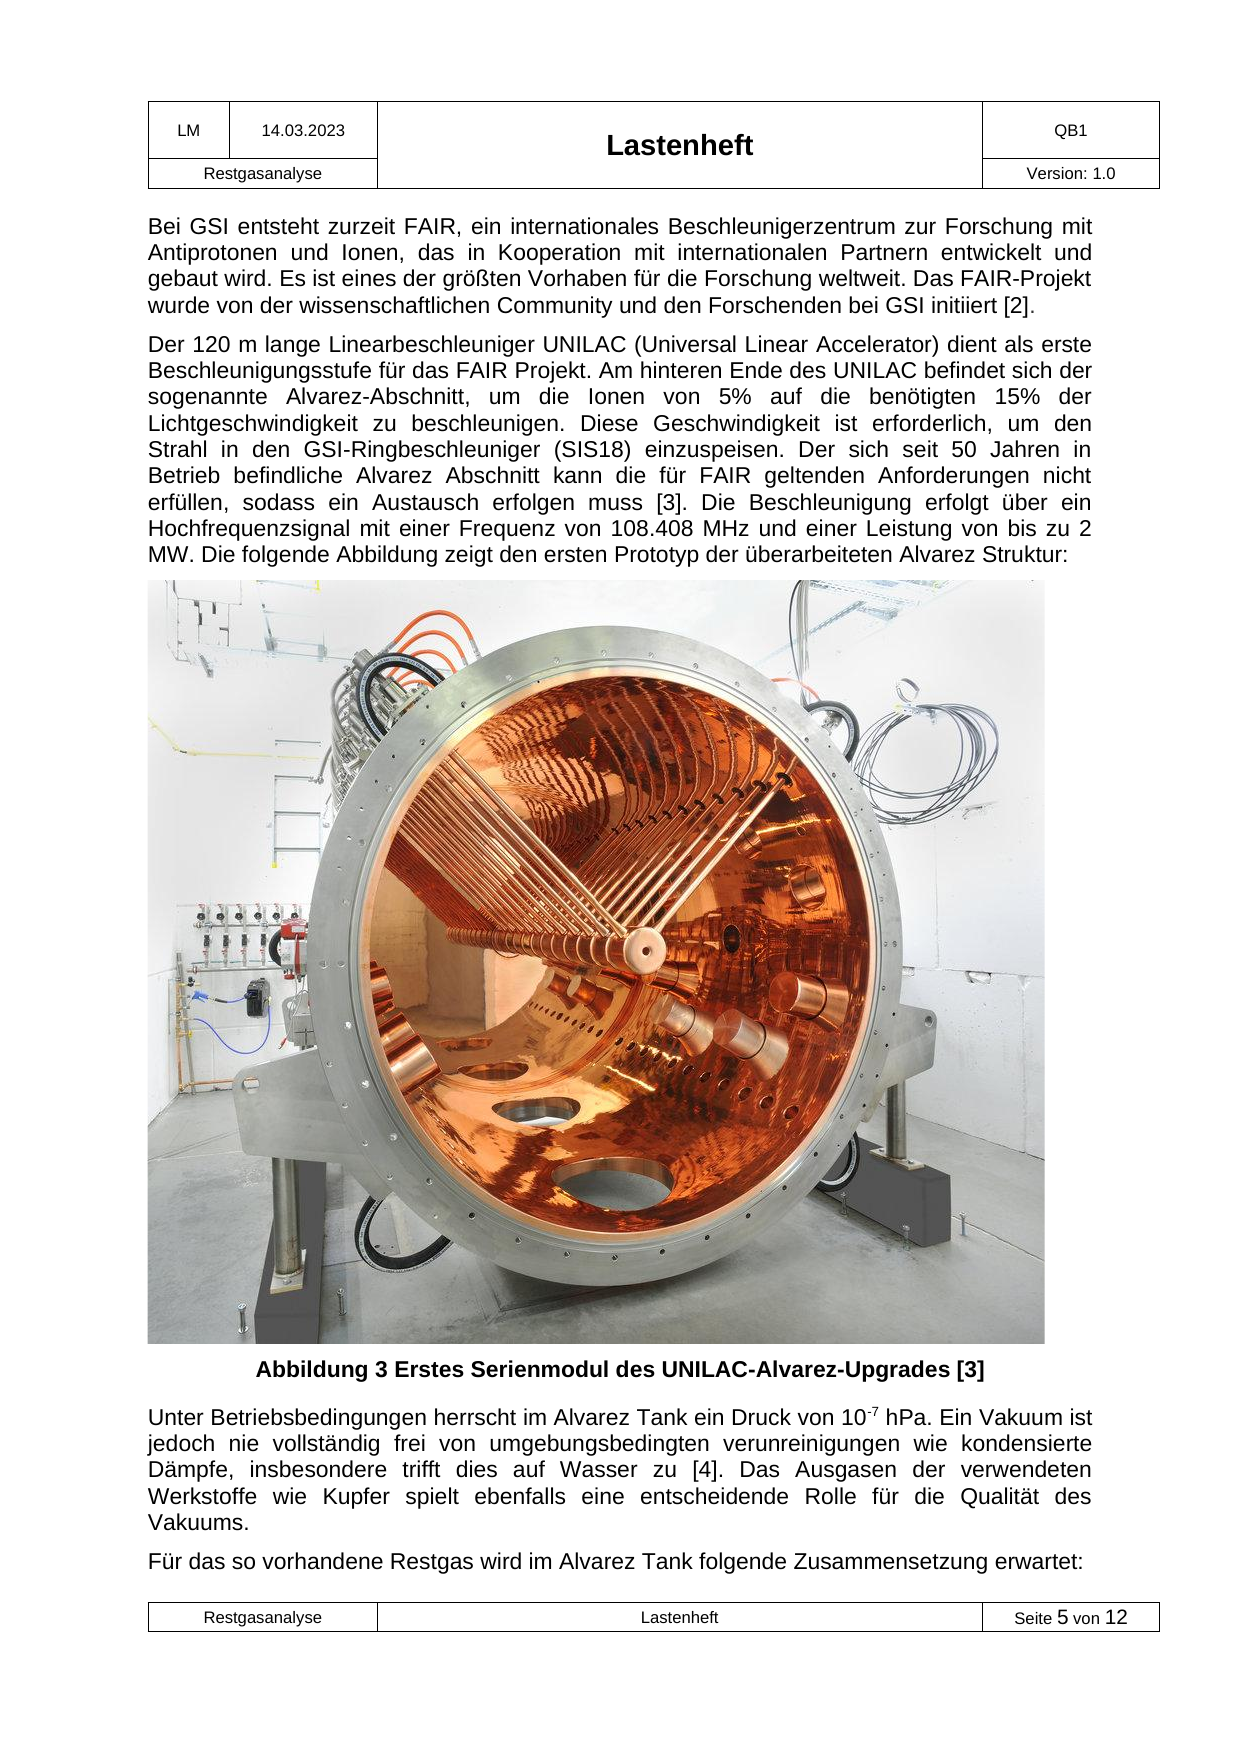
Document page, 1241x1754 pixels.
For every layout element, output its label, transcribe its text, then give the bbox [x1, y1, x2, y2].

text Bei GSI entsteht zurzeit FAIR, ein internationales Beschleunigerzentrum zur Forschung mit Antiprotonen und Ionen, das in Kooperation mit internationalen Partnern entwickelt und gebaut wird. Es ist eines der größten Vorhaben für die Forschung weltweit. Das FAIR-Projekt wurde von der wissenschaftlichen Community und den Forschenden bei GSI initiiert [2]. [148, 213, 1093, 318]
text Für das so vorhandene Restgas wird im Alvarez Tank folgende Zusammensetzung erwartet: [148, 1548, 1093, 1574]
picture [147, 580, 1045, 1344]
text Unter Betriebsbedingungen herrscht im Alvarez Tank ein Druck von 10-7 hPa. Ein Vakuum ist jedoch nie vollständig frei von umgebungsbedingten verunreinigungen wie kondensierte Dämpfe, insbesondere trifft dies auf Wasser zu [4]. Das Ausgasen der verwendeten Werkstoffe wie Kupfer spielt ebenfalls eine entscheidende Rolle für die Qualität des Vakuums. [148, 1403, 1093, 1535]
text Abbildung 3 Erstes Serienmodul des UNILAC-Alvarez-Upgrades [3] [148, 1356, 1093, 1383]
text Der 120 m lange Linearbeschleuniger UNILAC (Universal Linear Accelerator) dient als erste Beschleunigungsstufe für das FAIR Projekt. Am hinteren Ende des UNILAC befindet sich der sogenannte Alvarez-Abschnitt, um die Ionen von 5% auf die benötigten 15% der Lichtgeschwindigkeit zu beschleunigen. Diese Geschwindigkeit ist erforderlich, um den Strahl in den GSI-Ringbeschleuniger (SIS18) einzuspeisen. Der sich seit 50 Jahren in Betrieb befindliche Alvarez Abschnitt kann die für FAIR geltenden Anforderungen nicht erfüllen, sodass ein Austausch erfolgen muss [3]. Die Beschleunigung erfolgt über ein Hochfrequenzsignal mit einer Frequenz von 108.408 MHz und einer Leistung von bis zu 2 MW. Die folgende Abbildung zeigt den ersten Prototyp der überarbeiteten Alvarez Struktur: [148, 331, 1093, 568]
